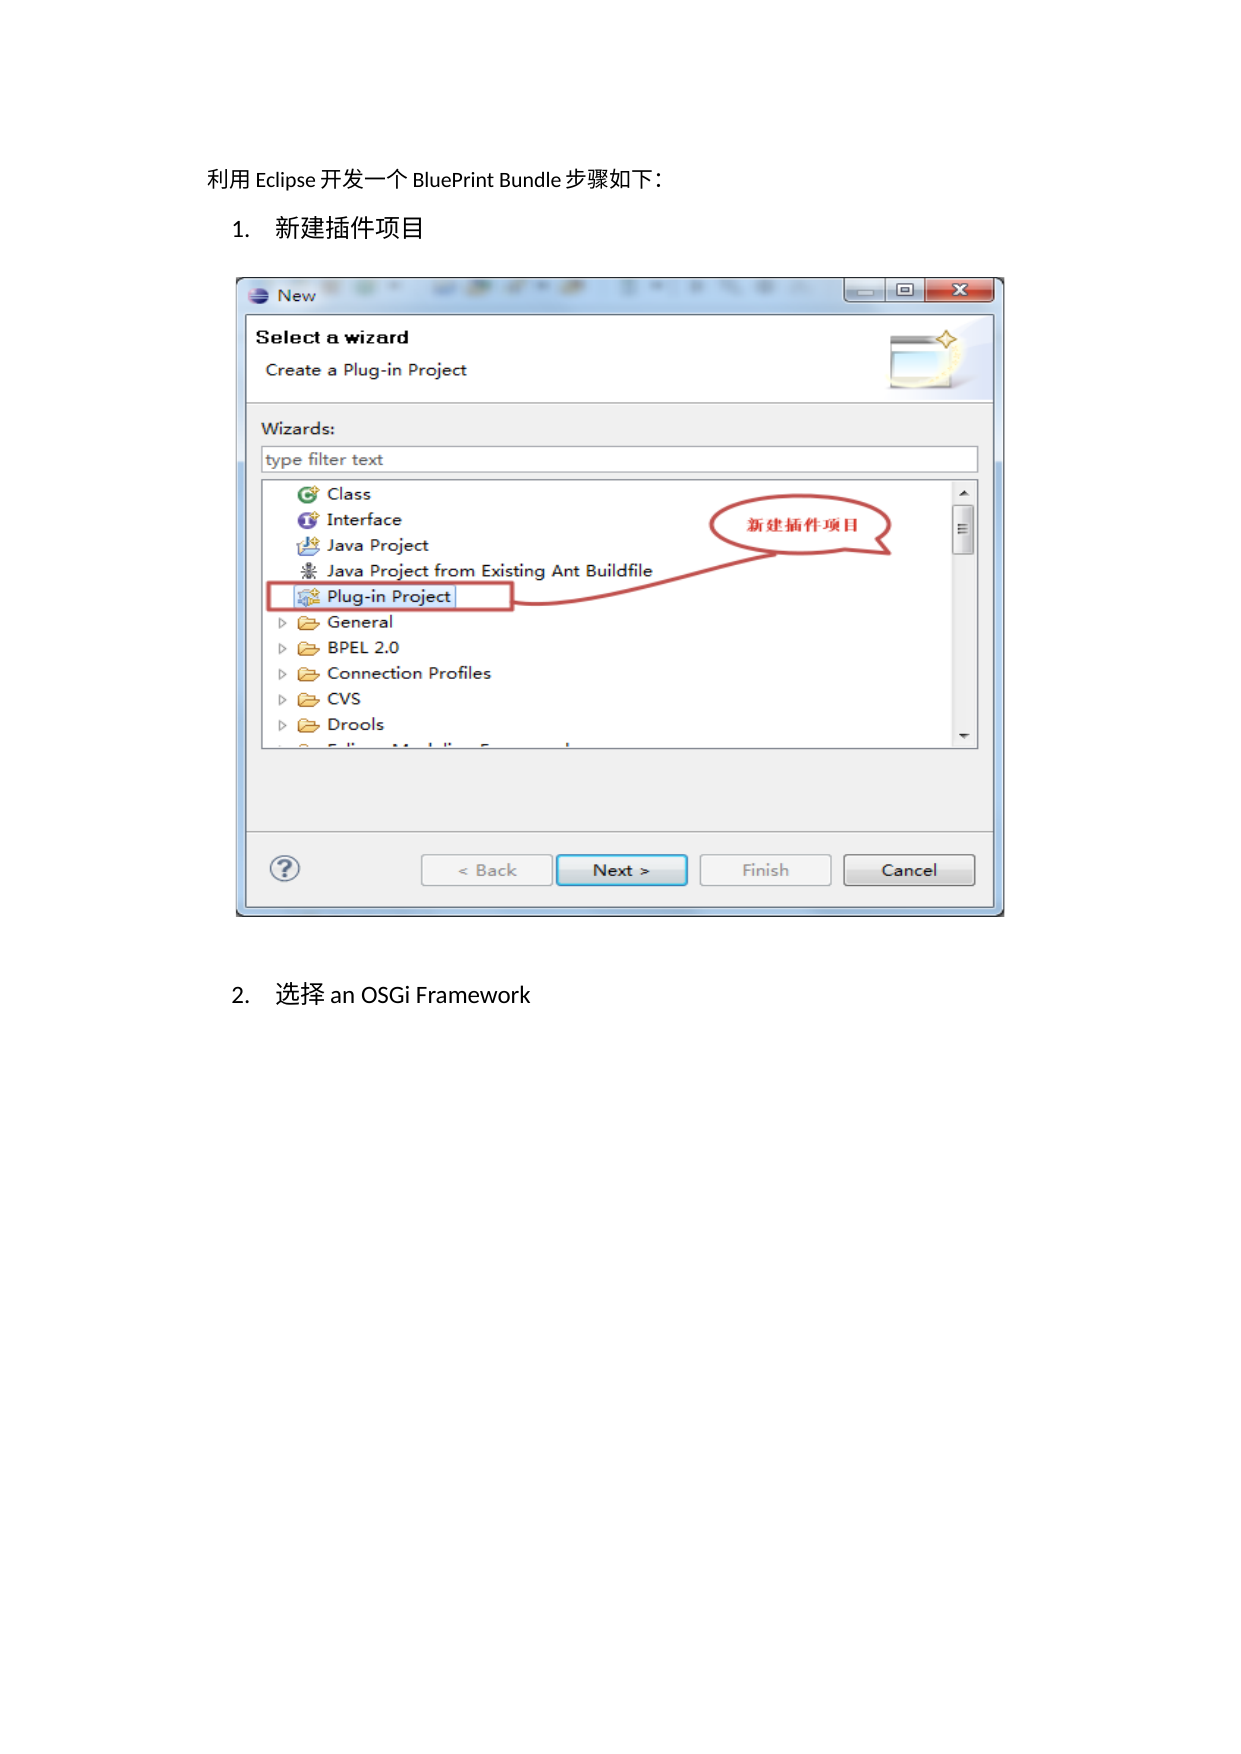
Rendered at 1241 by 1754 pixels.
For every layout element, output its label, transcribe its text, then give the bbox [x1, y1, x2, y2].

picture [235, 277, 1005, 917]
list 新建插件项目 [231, 194, 1053, 259]
list 选择an OSGi Framework [231, 960, 1053, 1025]
text 利用Eclipse开发一个BluePrint Bundle步骤如下： [187, 162, 1053, 194]
